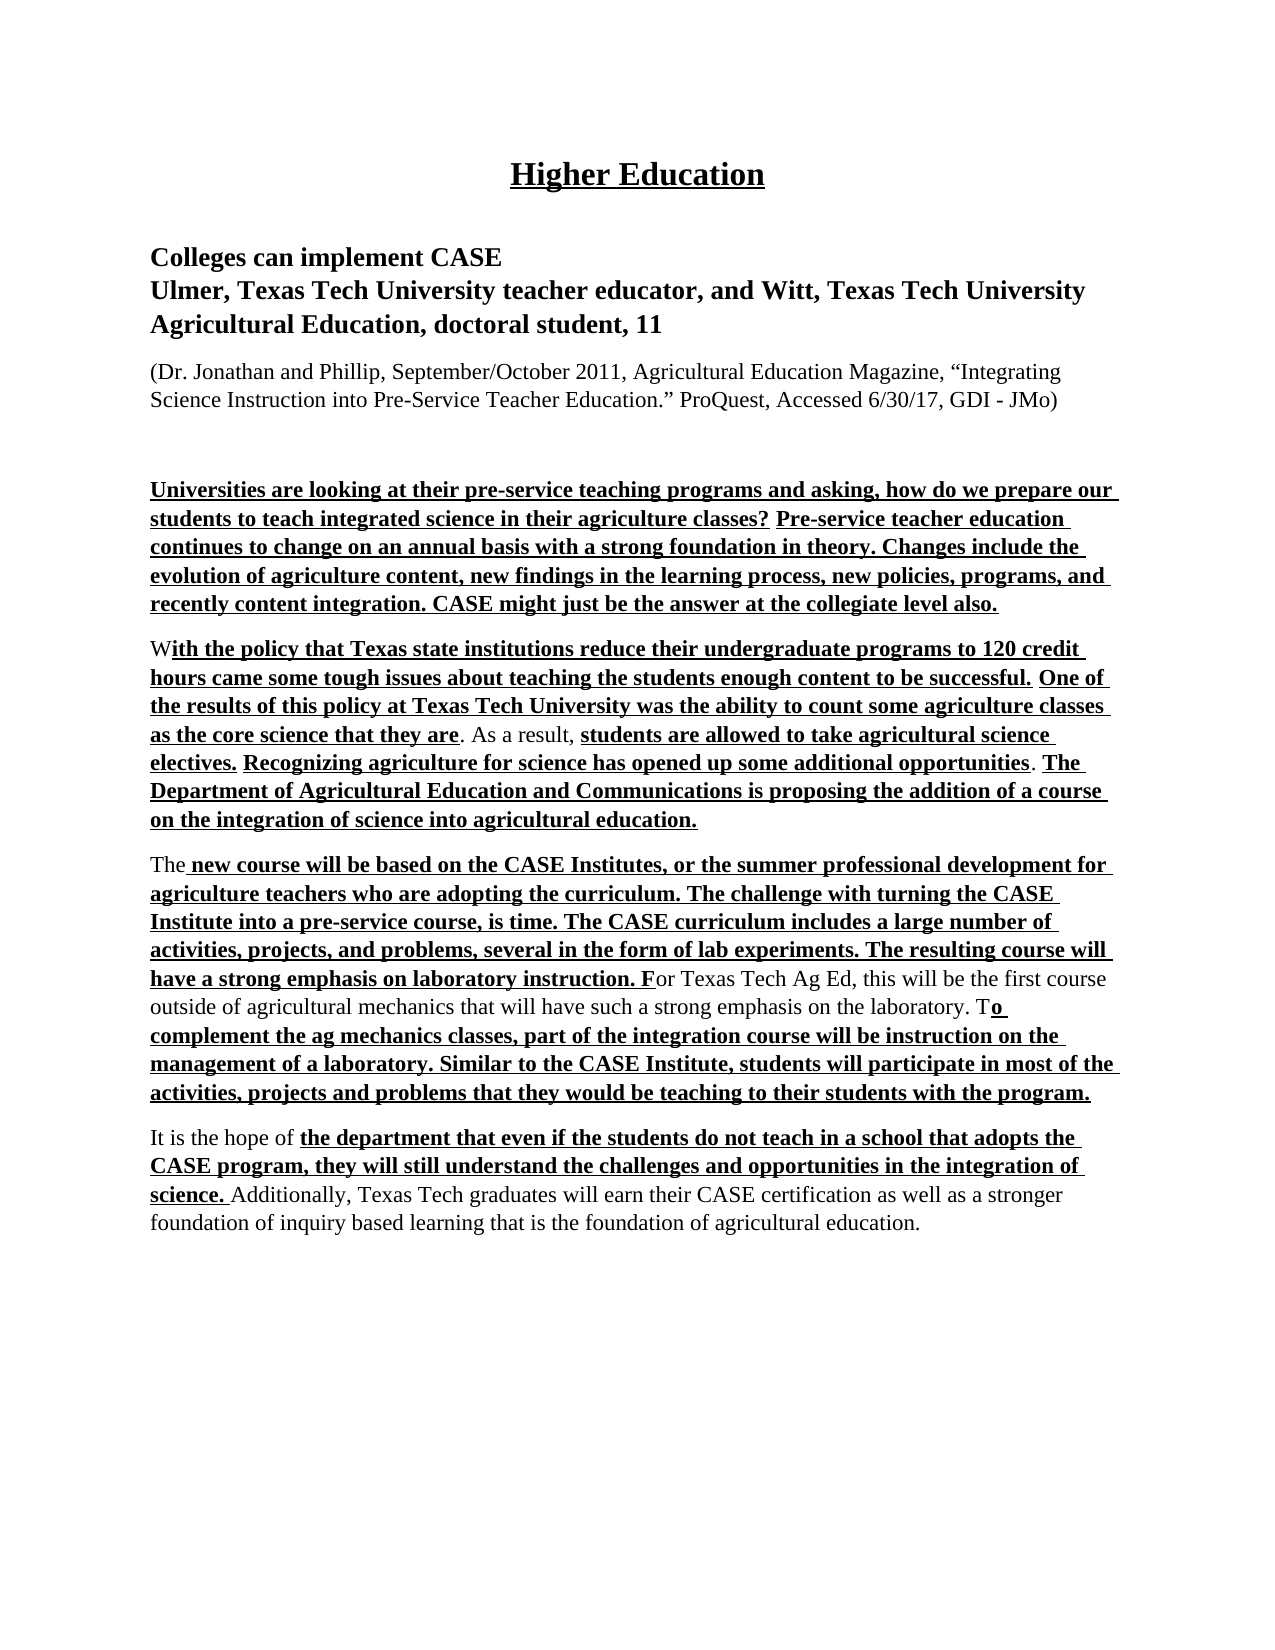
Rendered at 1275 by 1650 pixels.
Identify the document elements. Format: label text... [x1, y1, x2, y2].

text With the policy that Texas state institutions reduce their undergraduate programs to 120 credit hours came some tough issues about teaching the students enough content to be successful. One of the results of this policy at Texas Tech University was the ability to count some agriculture classes as the core science that they are. As a result, students are allowed to take agricultural science electives. Recognizing agriculture for science has opened up some additional opportunities. The Department of Agricultural Education and Communications is proposing the addition of a course on the integration of science into agricultural education. [150, 635, 1125, 832]
text Universities are looking at their pre-service teaching programs and asking, how do we prepare our students to teach integrated science in their agriculture classes? Pre-service teacher education continues to change on an annual basis with a strong foundation in theory. Changes include the evolution of agriculture content, new findings in the learning process, new policies, programs, and recently content integration. CASE might just be the answer at the collegiate level also. [150, 477, 1125, 617]
text (Dr. Jonathan and Phillip, September/October 2011, Agricultural Education Magazine, “Integrating Science Instruction into Pre-Service Teacher Education.” ProQuest, Accessed 6/30/17, GDI - JMo) [150, 358, 1125, 413]
text Ulmer, Texas Tech University teacher educator, and Witt, Texas Tech University Agricultural Education, doctoral student, 11 [150, 274, 1125, 339]
text It is the hope of the department that even if the students do not teach in a school that adopts the CASE program, they will still understand the challenges and opportunities in the integration of science. Additionally, Texas Tech graduates will earn their CASE certification as well as a stronger foundation of inquiry based learning that is the foundation of agricultural education. [150, 1124, 1125, 1235]
subtitle Higher Education [150, 154, 1125, 192]
subtitle Colleges can implement CASE [150, 241, 1125, 272]
text The new course will be based on the CASE Institutes, or the summer professional development for agriculture teachers who are adopting the curriculum. The challenge with turning the CASE Institute into a pre-service course, is time. The CASE curriculum includes a large number of activities, projects, and problems, several in the form of lab experiments. The resulting course will have a strong emphasis on laboratory instruction. For Texas Tech Ag Ed, this will be the first course outside of agricultural mechanics that will have such a strong emphasis on the laboratory. To complement the ag mechanics classes, part of the integration course will be instruction on the management of a laboratory. Similar to the CASE Institute, students will participate in most of the activities, projects and problems that they would be teaching to their students with the program. [150, 851, 1125, 1105]
